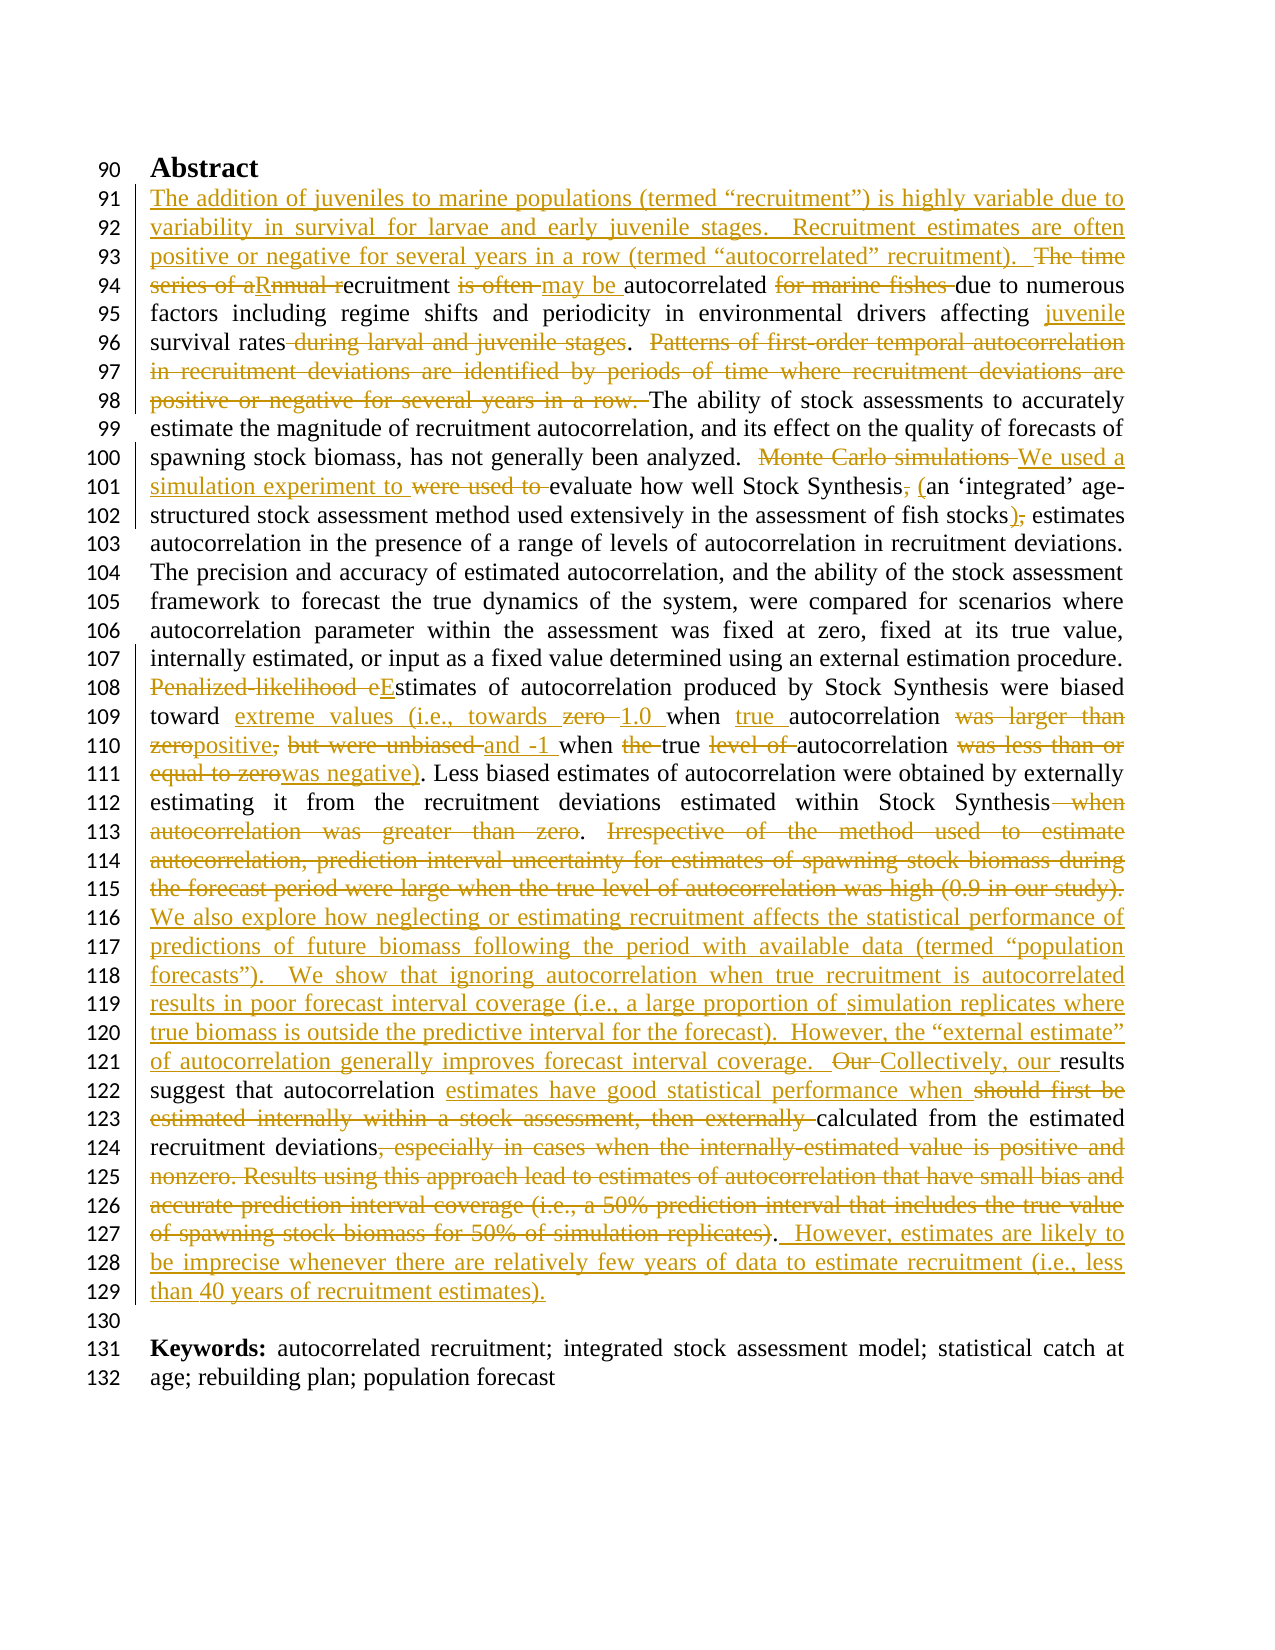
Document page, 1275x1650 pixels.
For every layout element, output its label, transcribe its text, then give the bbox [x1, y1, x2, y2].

text Keywords: autocorrelated recruitment; integrated stock assessment model; statistical catch at age; rebuilding plan; population forecast [150, 1333, 1125, 1391]
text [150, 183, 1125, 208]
text Abstract [150, 150, 1125, 183]
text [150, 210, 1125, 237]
text ecruitment autocorrelated due to numerous factors including regime shifts and periodicity in environmental drivers affecting survival rates. The ability of stock assessments to accurately estimate the magnitude of recruitment autocorrelation, and its effect on the quality of forecasts of spawning stock biomass, has not generally been analyzed. evaluate how well Stock Synthesis an ‘integrated’ age-structured stock assessment method used extensively in the assessment of fish stocks estimates autocorrelation in the presence of a range of levels of autocorrelation in recruitment deviations. The precision and accuracy of estimated autocorrelation, and the ability of the stock assessment framework to forecast the true dynamics of the system, were compared for scenarios where autocorrelation parameter within the assessment was fixed at zero, fixed at its true value, internally estimated, or input as a fixed value determined using an external estimation procedure. stimates of autocorrelation produced by Stock Synthesis were biased toward when autocorrelation when true autocorrelation . Less biased estimates of autocorrelation were obtained by externally estimating it from the recruitment deviations estimated within Stock Synthesis. results suggest that autocorrelation calculated from the estimated recruitment deviations. [150, 239, 1125, 372]
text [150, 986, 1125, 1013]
text ecruitment autocorrelated due to numerous factors including regime shifts and periodicity in environmental drivers affecting survival rates. The ability of stock assessments to accurately estimate the magnitude of recruitment autocorrelation, and its effect on the quality of forecasts of spawning stock biomass, has not generally been analyzed. evaluate how well Stock Synthesis an ‘integrated’ age-structured stock assessment method used extensively in the assessment of fish stocks estimates autocorrelation in the presence of a range of levels of autocorrelation in recruitment deviations. The precision and accuracy of estimated autocorrelation, and the ability of the stock assessment framework to forecast the true dynamics of the system, were compared for scenarios where autocorrelation parameter within the assessment was fixed at zero, fixed at its true value, internally estimated, or input as a fixed value determined using an external estimation procedure. stimates of autocorrelation produced by Stock Synthesis were biased toward when autocorrelation when true autocorrelation . Less biased estimates of autocorrelation were obtained by externally estimating it from the recruitment deviations estimated within Stock Synthesis. results suggest that autocorrelation calculated from the estimated recruitment deviations. [150, 1044, 1125, 1272]
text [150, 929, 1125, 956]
text ecruitment autocorrelated due to numerous factors including regime shifts and periodicity in environmental drivers affecting survival rates. The ability of stock assessments to accurately estimate the magnitude of recruitment autocorrelation, and its effect on the quality of forecasts of spawning stock biomass, has not generally been analyzed. evaluate how well Stock Synthesis an ‘integrated’ age-structured stock assessment method used extensively in the assessment of fish stocks estimates autocorrelation in the presence of a range of levels of autocorrelation in recruitment deviations. The precision and accuracy of estimated autocorrelation, and the ability of the stock assessment framework to forecast the true dynamics of the system, were compared for scenarios where autocorrelation parameter within the assessment was fixed at zero, fixed at its true value, internally estimated, or input as a fixed value determined using an external estimation procedure. stimates of autocorrelation produced by Stock Synthesis were biased toward when autocorrelation when true autocorrelation . Less biased estimates of autocorrelation were obtained by externally estimating it from the recruitment deviations estimated within Stock Synthesis. results suggest that autocorrelation calculated from the estimated recruitment deviations. [150, 373, 1125, 860]
